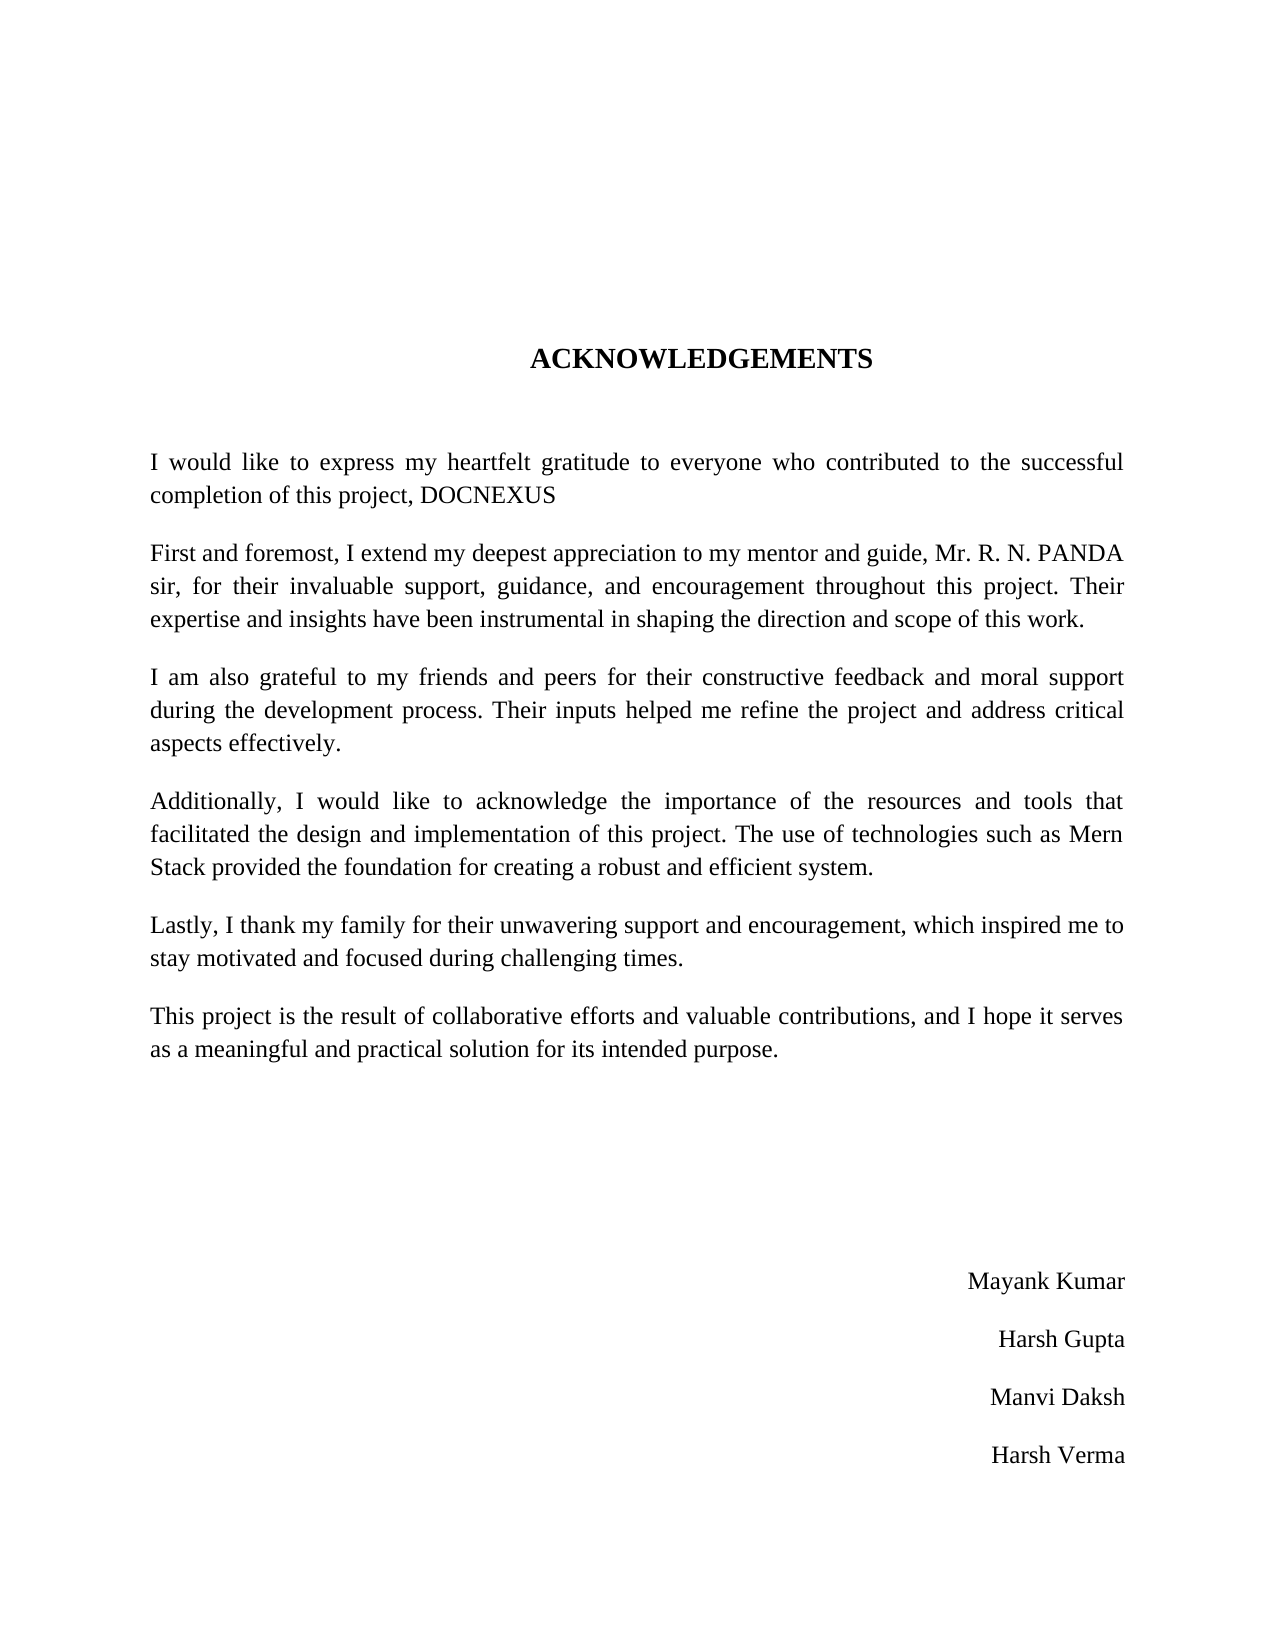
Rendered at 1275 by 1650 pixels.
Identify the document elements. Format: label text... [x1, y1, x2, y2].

text First and foremost, I extend my deepest appreciation to my mentor and guide, Mr. R. N. PANDA sir, for their invaluable support, guidance, and encouragement throughout this project. Their expertise and insights have been instrumental in shaping the direction and scope of this work. [150, 538, 1125, 633]
text Additionally, I would like to acknowledge the importance of the resources and tools that facilitated the design and implementation of this project. The use of technologies such as Mern Stack provided the foundation for creating a robust and efficient system. [150, 786, 1125, 881]
text I would like to express my heartfelt gratitude to everyone who contributed to the successful completion of this project, DOCNEXUS [150, 447, 1125, 509]
text This project is the result of collaborative efforts and valuable contributions, and I hope it serves as a meaningful and practical solution for its intended purpose. [150, 1001, 1125, 1063]
text Mayank Kumar [150, 1266, 1125, 1295]
text Harsh Gupta [150, 1324, 1125, 1353]
text Harsh Verma [150, 1440, 1125, 1469]
subtitle ACKNOWLEDGEMENTS [150, 341, 1125, 375]
text I am also grateful to my friends and peers for their constructive feedback and moral support during the development process. Their inputs helped me refine the project and address critical aspects effectively. [150, 662, 1125, 757]
text Manvi Daksh [150, 1382, 1125, 1411]
text Lastly, I thank my family for their unwavering support and encouragement, which inspired me to stay motivated and focused during challenging times. [150, 910, 1125, 972]
